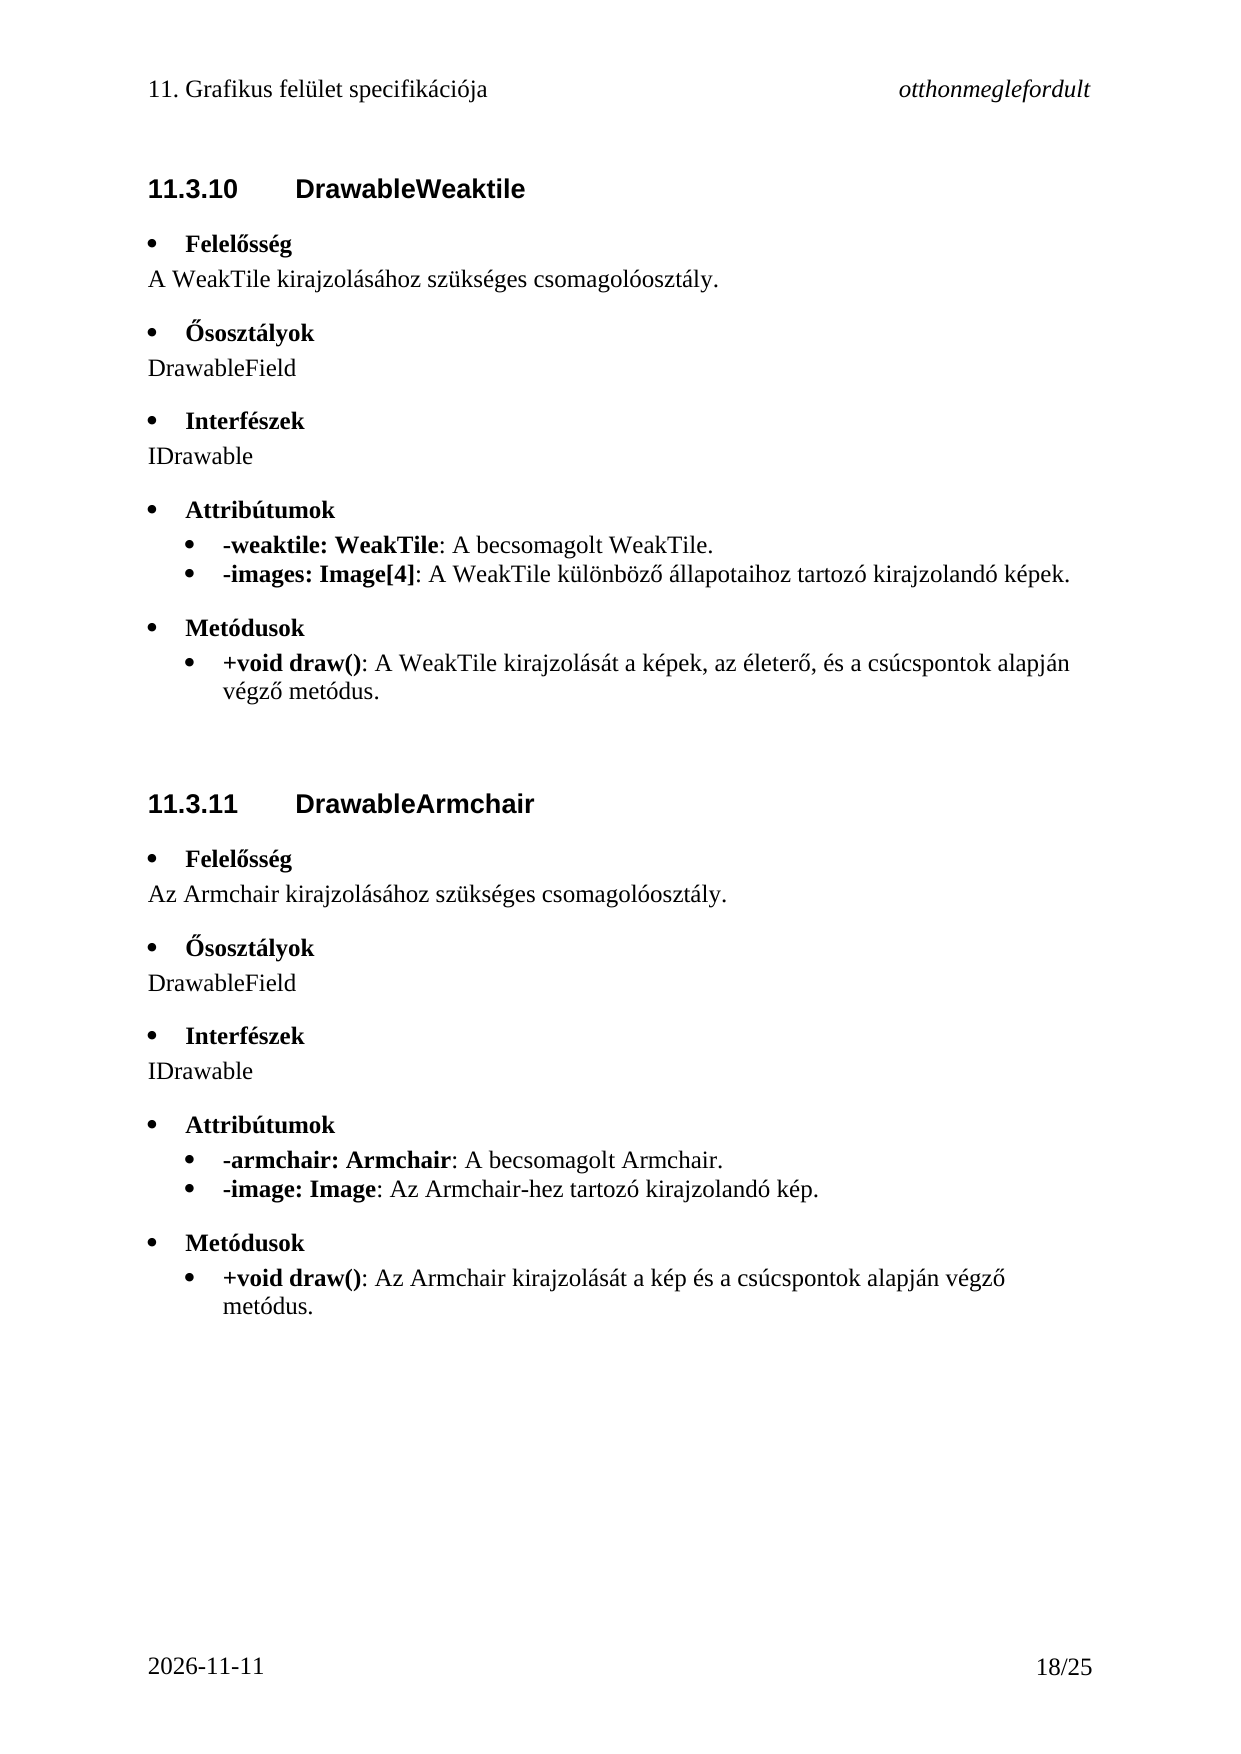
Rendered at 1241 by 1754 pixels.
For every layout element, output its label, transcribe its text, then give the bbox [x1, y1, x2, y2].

list -images: Image[4]: A WeakTile különböző állapotaihoz tartozó kirajzolandó képek. [185, 559, 1093, 588]
list -weaktile: WeakTile: A becsomagolt WeakTile. [185, 530, 1093, 559]
text DrawableField [148, 968, 1093, 996]
subtitle Ősosztályok [148, 933, 1093, 961]
subtitle DrawableWeaktile [148, 173, 1093, 204]
text Az Armchair kirajzolásához szükséges csomagolóosztály. [148, 879, 1093, 908]
list +void draw(): A WeakTile kirajzolását a képek, az életerő, és a csúcspontok alapján végző metódus. [185, 648, 1093, 705]
list +void draw(): Az Armchair kirajzolását a kép és a csúcspontok alapján végző metódus. [185, 1263, 1093, 1320]
subtitle Felelősség [148, 229, 1093, 258]
subtitle Ősosztályok [148, 318, 1093, 346]
list -armchair: Armchair: A becsomagolt Armchair. [185, 1145, 1093, 1174]
subtitle Metódusok [148, 613, 1093, 641]
subtitle Attribútumok [148, 1110, 1093, 1139]
list -image: Image: Az Armchair-hez tartozó kirajzolandó kép. [185, 1174, 1093, 1203]
subtitle Felelősség [148, 844, 1093, 873]
subtitle Interfészek [148, 406, 1093, 435]
subtitle Interfészek [148, 1021, 1093, 1050]
subtitle DrawableArmchair [148, 788, 1093, 819]
subtitle Attribútumok [148, 495, 1093, 524]
subtitle Metódusok [148, 1228, 1093, 1256]
text IDrawable [148, 1056, 1093, 1085]
text IDrawable [148, 441, 1093, 470]
text DrawableField [148, 353, 1093, 381]
text A WeakTile kirajzolásához szükséges csomagolóosztály. [148, 264, 1093, 293]
